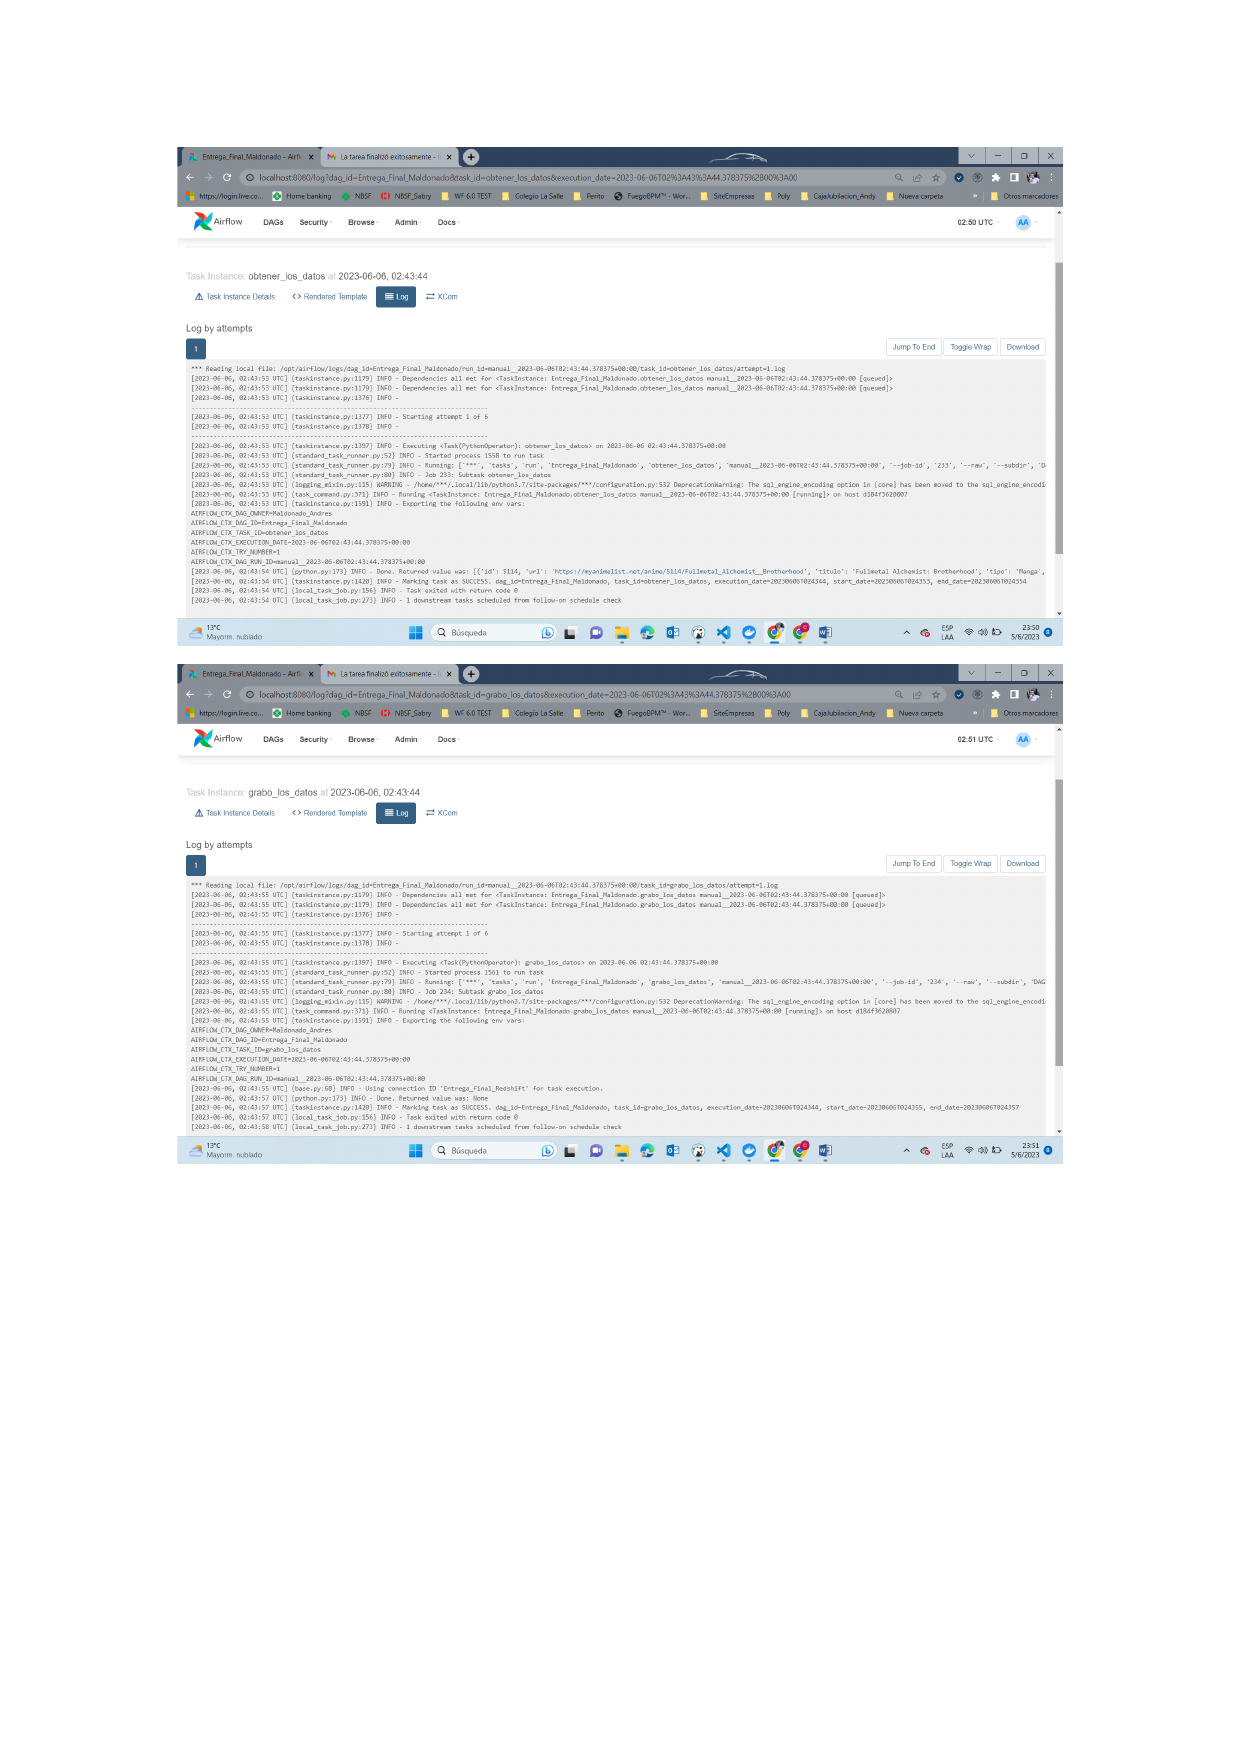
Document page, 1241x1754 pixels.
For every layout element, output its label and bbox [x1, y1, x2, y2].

picture [177, 664, 1063, 1164]
picture [177, 147, 1063, 646]
